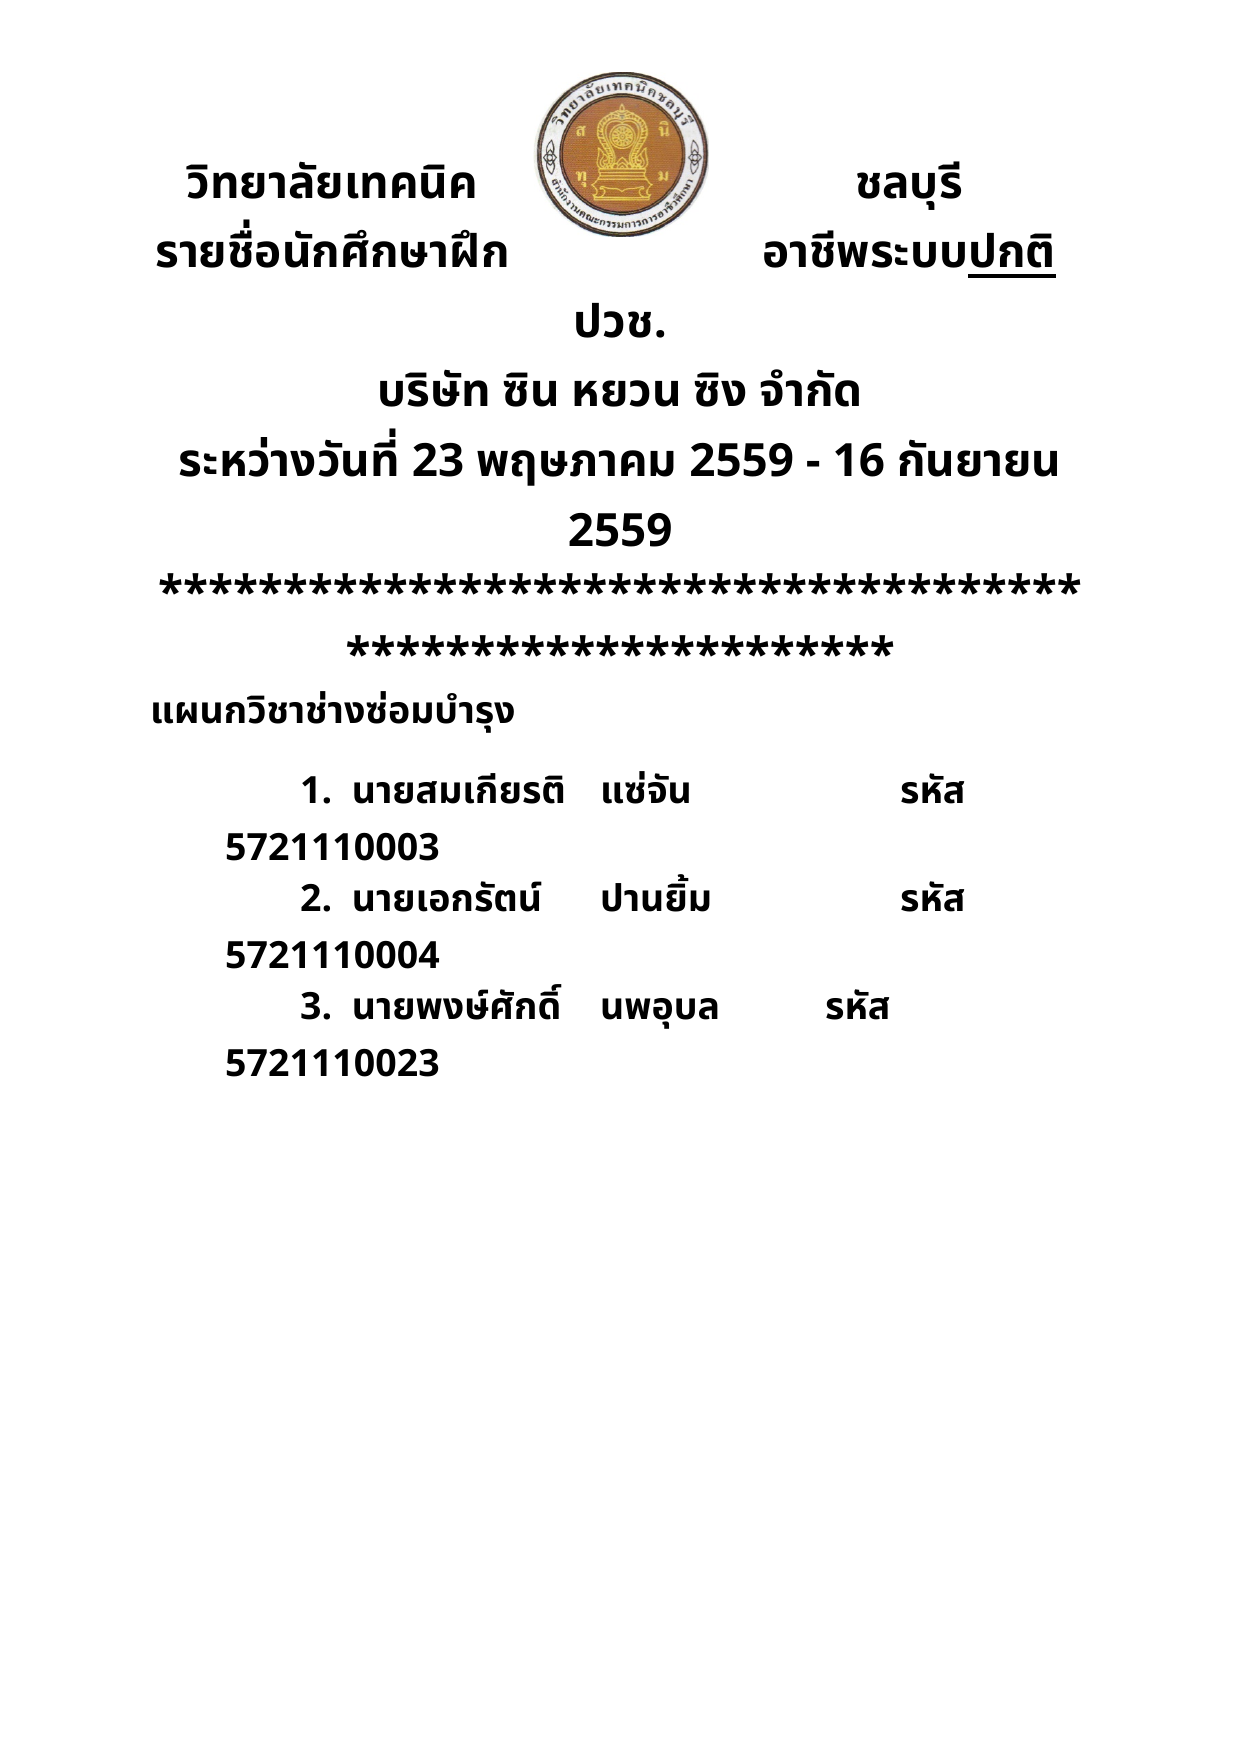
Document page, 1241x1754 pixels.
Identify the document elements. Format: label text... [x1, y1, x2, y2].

text ระหว่างวันที่ 23 พฤษภาคม 2559 - 16 กันยายน 2559 [150, 427, 1090, 559]
text บริษัท ซิน หยวน ซิง จำกัด [150, 358, 1090, 427]
text 1. นายสมเกียรติ แซ่จัน รหัส 5721110003 [150, 763, 1090, 872]
text 3. นายพงษ์ศักดิ์ นพอุบล รหัส 5721110023 [150, 979, 1090, 1088]
text *********************************************************** [150, 559, 1090, 684]
text วิทยาลัยเทคนิคชลบุรี [150, 150, 533, 219]
text วิทยาลัยเทคนิคชลบุรี [709, 150, 1090, 219]
picture [533, 72, 709, 235]
text รายชื่อนักศึกษาฝึกอาชีพระบบปกติ ปวช. [150, 219, 1090, 358]
text แผนกวิชาช่างซ่อมบำรุง [150, 684, 1090, 741]
text 2. นายเอกรัตน์ ปานยิ้ม รหัส 5721110004 [150, 872, 1090, 979]
